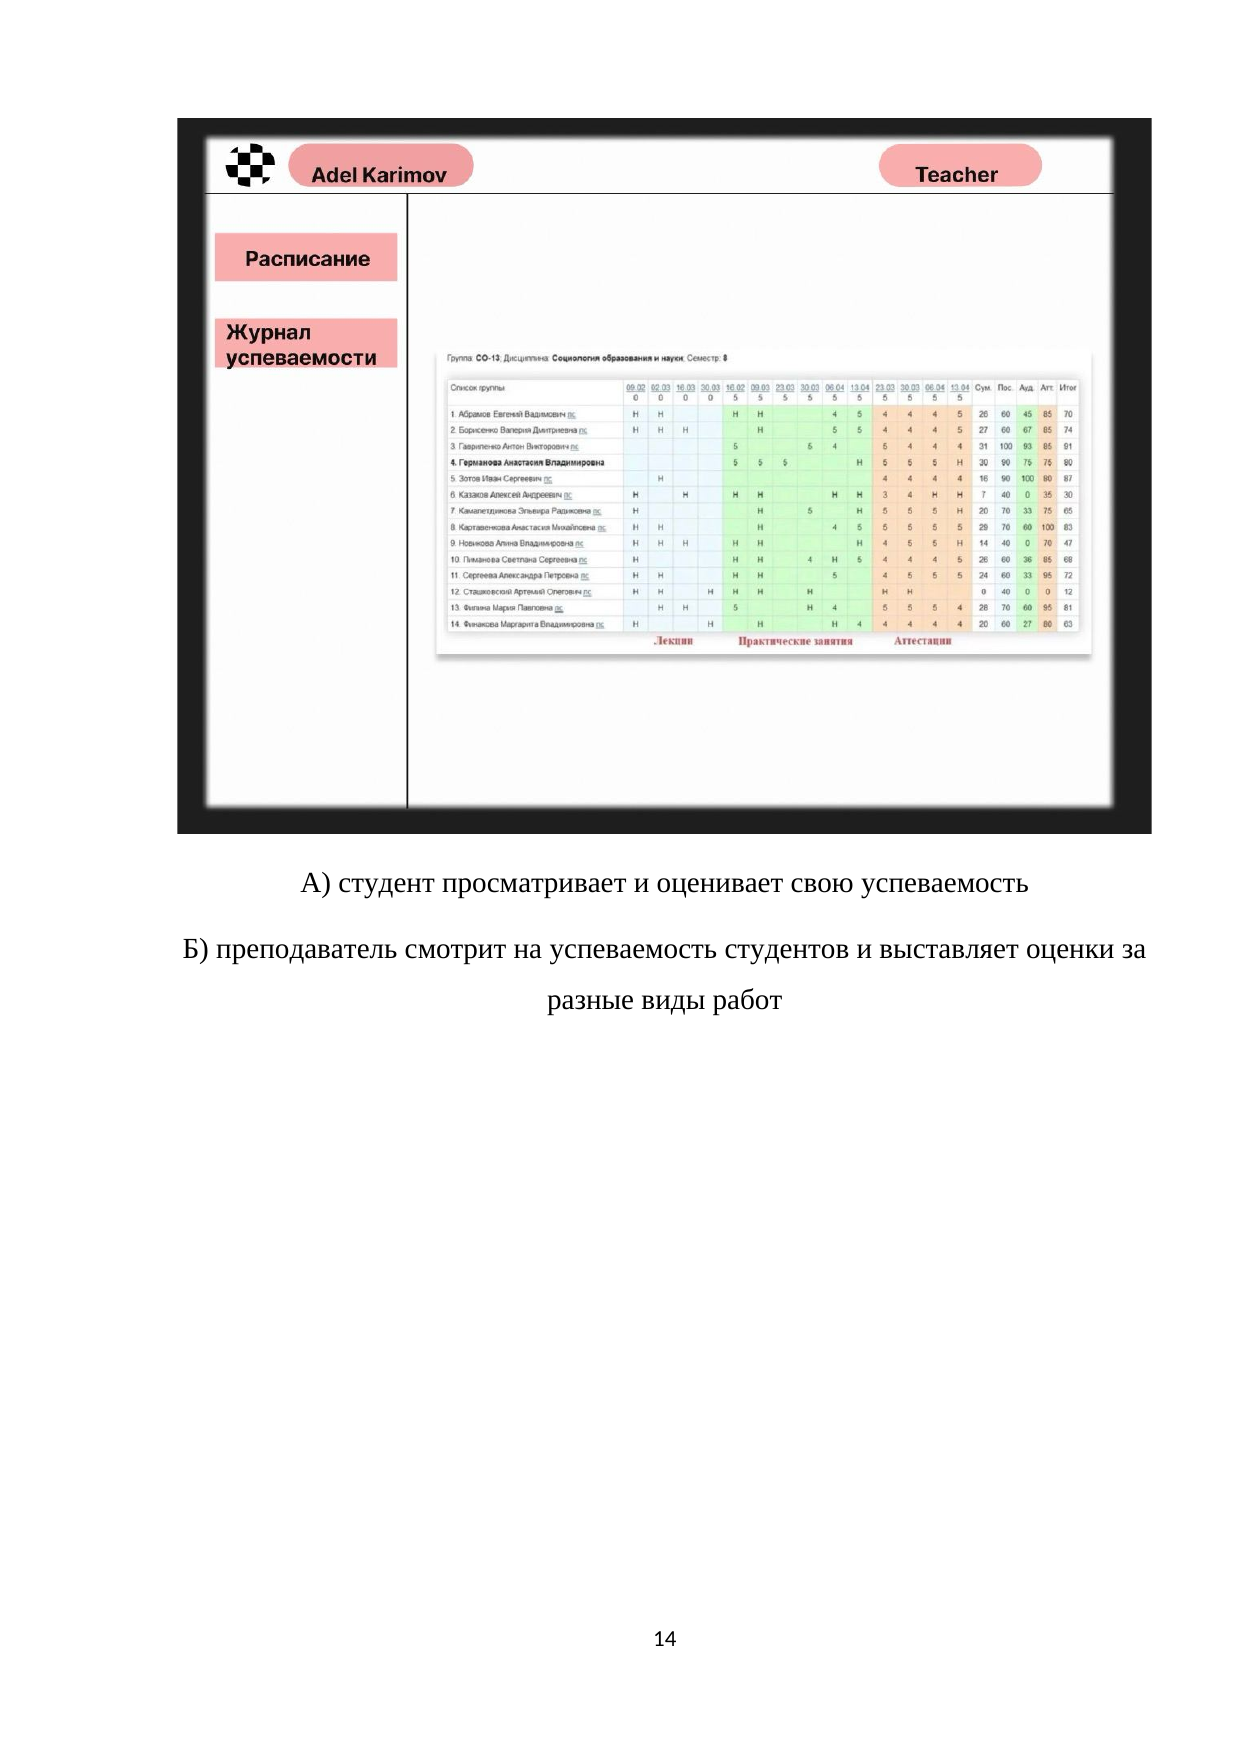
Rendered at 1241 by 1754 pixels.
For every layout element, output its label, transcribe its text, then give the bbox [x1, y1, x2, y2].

picture [177, 118, 1152, 834]
text А) студент просматривает и оценивает свою успеваемость [177, 865, 1152, 898]
text Б) преподаватель смотрит на успеваемость студентов и выставляет оценки за разные виды работ [177, 932, 1152, 1016]
